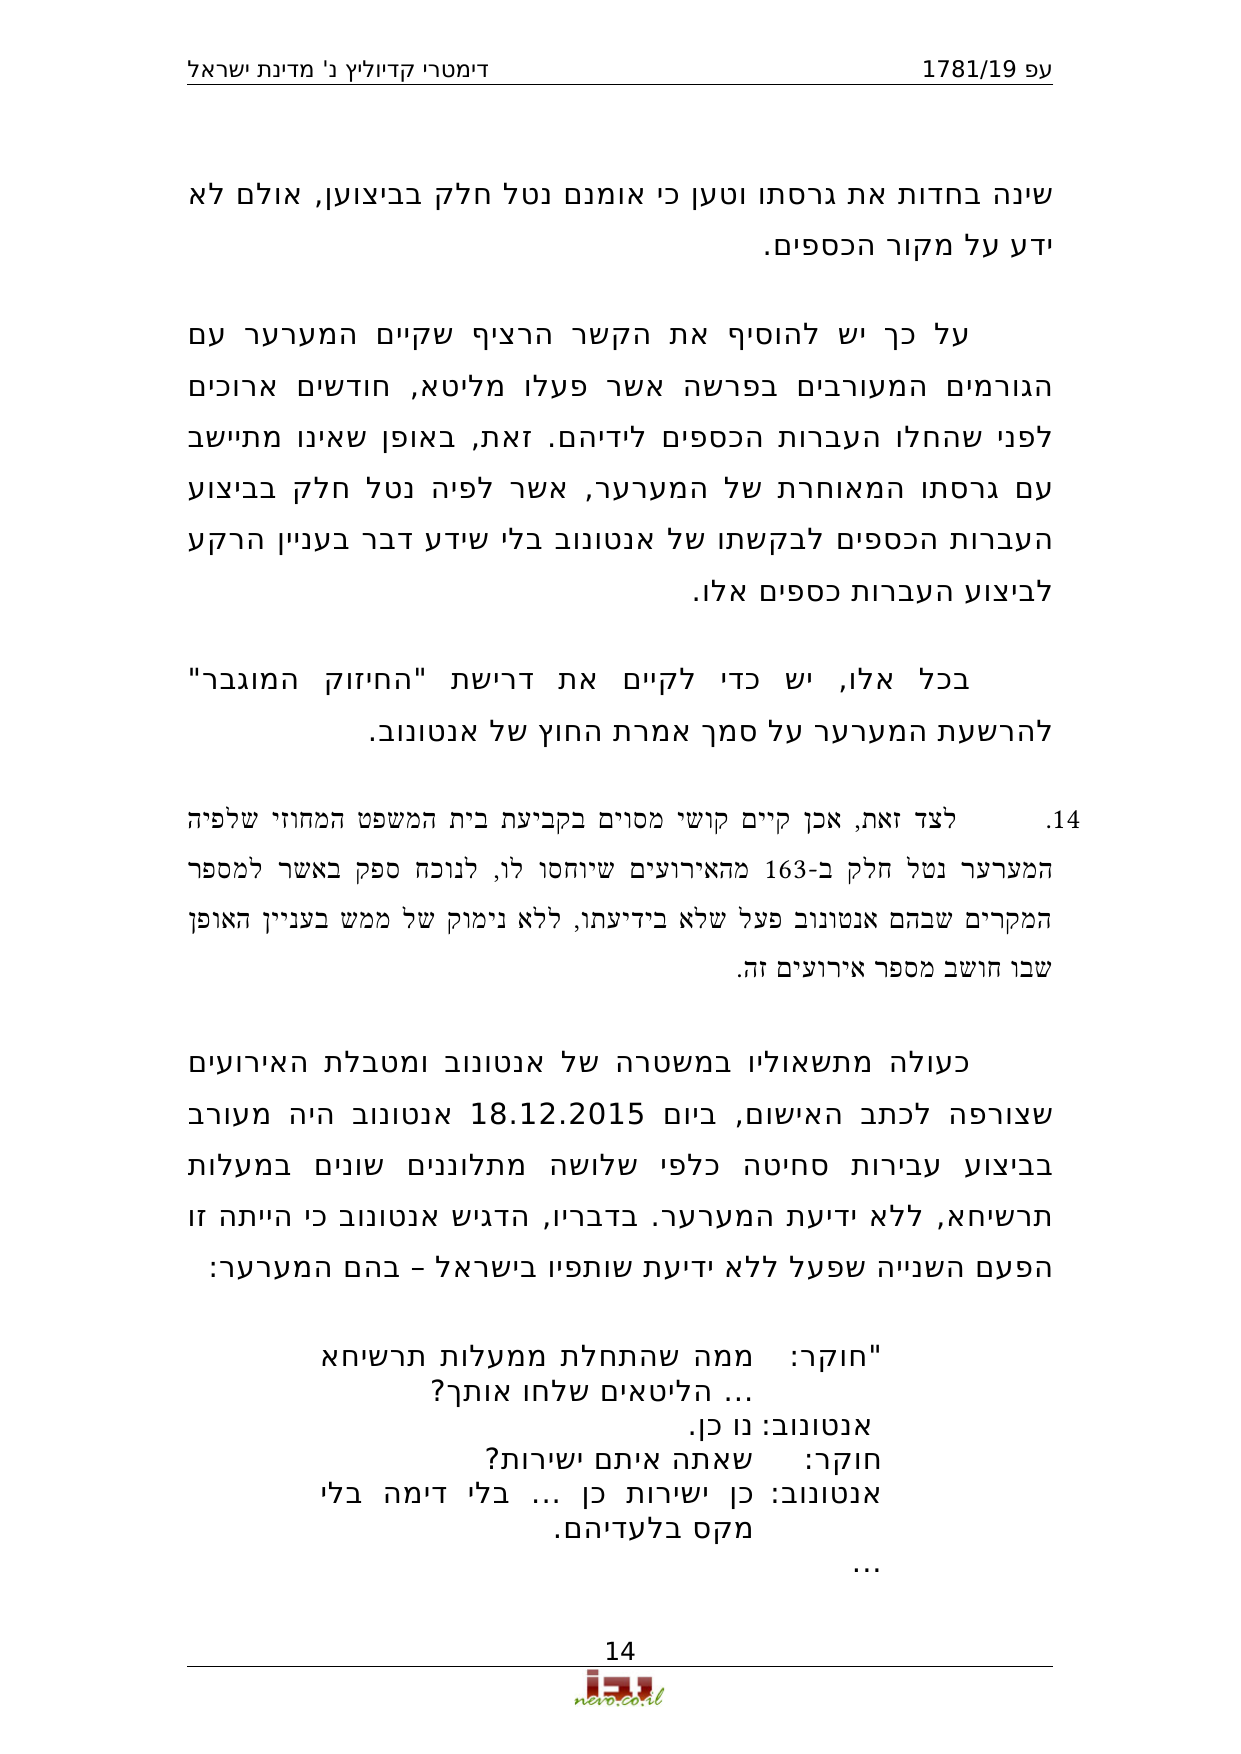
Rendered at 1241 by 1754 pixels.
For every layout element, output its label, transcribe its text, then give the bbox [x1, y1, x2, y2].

text חוקר: שאתה איתם ישירות? [320, 1442, 882, 1476]
picture [574, 1669, 666, 1707]
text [187, 177, 1053, 263]
text אנטונוב: כן ישירות כן ... בלי דימה בלי מקס בלעדיהם. [320, 1476, 882, 1545]
text כעולה מתשאוליו במשטרה של אנטונוב ומטבלת האירועים שצורפה לכתב האישום, ביום 18.12.2015 אנטונוב היה מעורב בביצוע עבירות סחיטה כלפי שלושה מתלוננים שונים במעלות תרשיחא, ללא ידיעת המערער. בדבריו, הדגיש אנטונוב כי הייתה זו הפעם השנייה שפעל ללא ידיעת שותפיו בישראל – בהם המערער: [187, 1045, 1053, 1285]
text בכל אלו, יש כדי לקיים את דרישת "החיזוק המוגבר" להרשעת המערער על סמך אמרת החוץ של אנטונוב. [187, 662, 1053, 748]
text "חוקר: ממה שהתחלת ממעלות תרשיחא ... הליטאים שלחו אותך? [320, 1339, 882, 1408]
text אנטונוב: נו כן. [320, 1408, 882, 1442]
list לצד זאת, אכן קיים קושי מסוים בקביעת בית המשפט המחוזי שלפיה המערער נטל חלק ב-163 מהאירועים שיוחסו לו, לנוכח ספק באשר למספר המקרים שבהם אנטונוב פעל שלא בידיעתו, ללא נימוק של ממש בעניין האופן שבו חושב מספר אירועים זה. [187, 802, 1053, 985]
text ... [320, 1545, 882, 1579]
text על כך יש להוסיף את הקשר הרציף שקיים המערער עם הגורמים המעורבים בפרשה אשר פעלו מליטא, חודשים ארוכים לפני שהחלו העברות הכספים לידיהם. זאת, באופן שאינו מתיישב עם גרסתו המאוחרת של המערער, אשר לפיה נטל חלק בביצוע העברות הכספים לבקשתו של אנטונוב בלי שידע דבר בעניין הרקע לביצוע העברות כספים אלו. [187, 317, 1053, 608]
